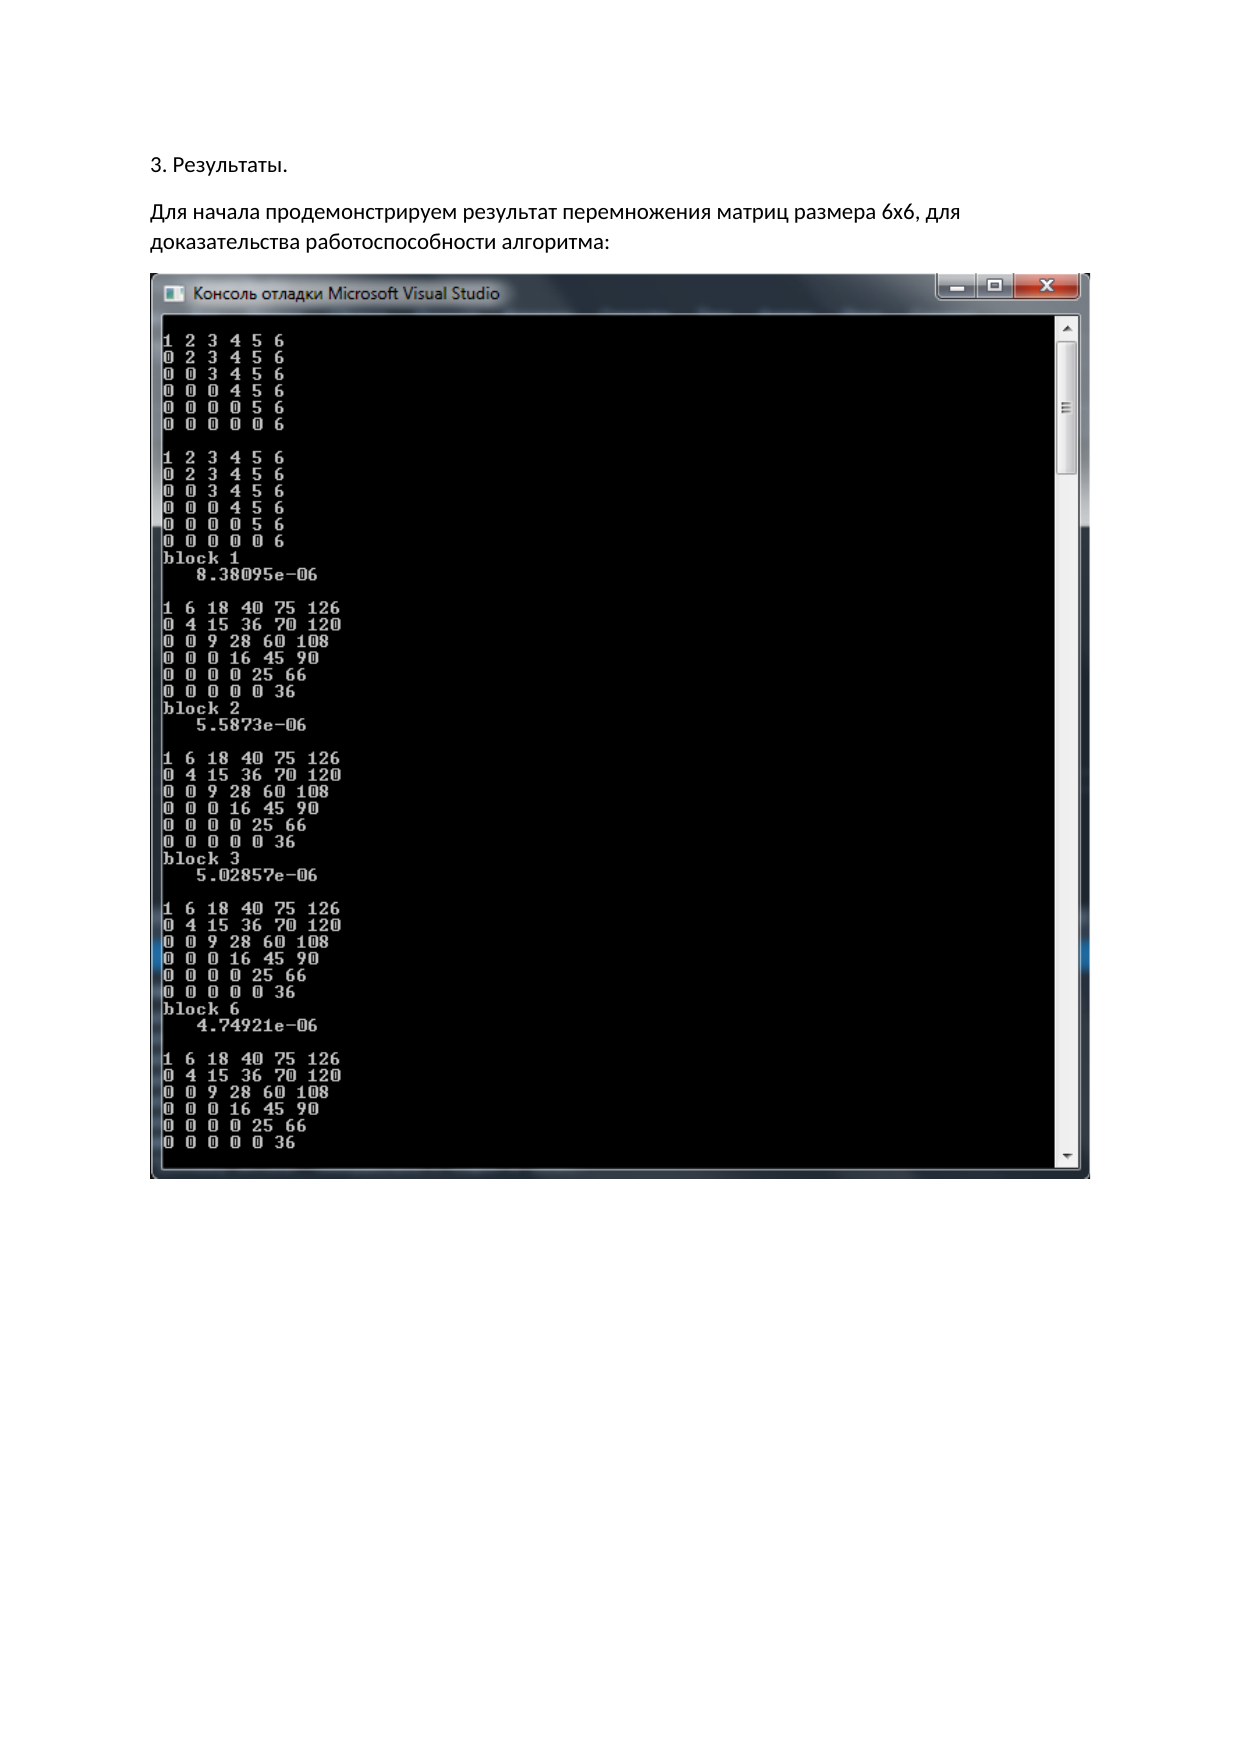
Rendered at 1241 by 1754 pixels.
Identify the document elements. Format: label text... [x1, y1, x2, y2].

picture [150, 273, 1091, 1179]
text Для начала продемонстрируем результат перемножения матриц размера 6х6, для доказательства работоспособности алгоритма: [150, 197, 1090, 255]
text 3. Результаты. [150, 150, 1090, 178]
